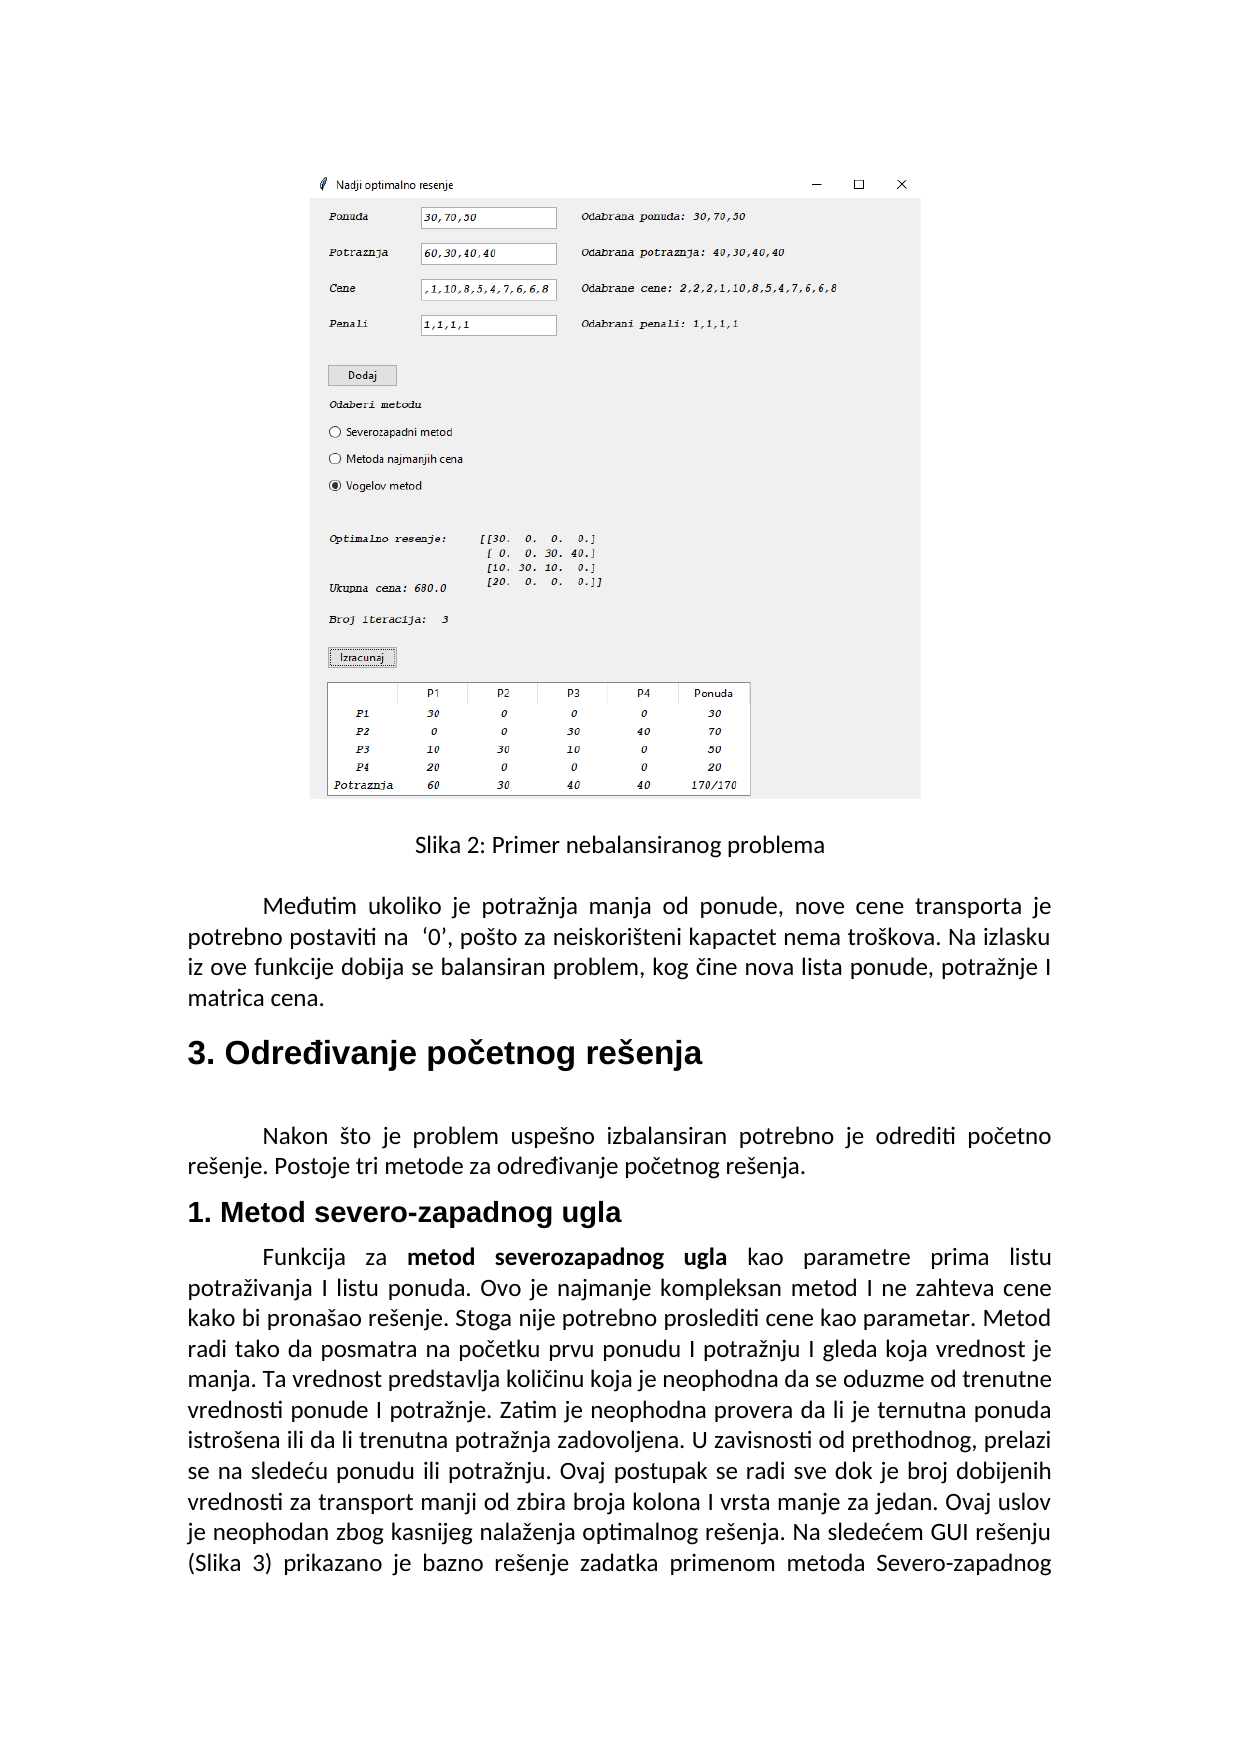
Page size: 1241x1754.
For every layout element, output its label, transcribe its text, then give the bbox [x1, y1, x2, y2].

text Slika 2: Primer nebalansiranog problema [187, 829, 1053, 860]
picture [309, 173, 921, 799]
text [187, 1242, 1053, 1577]
text Nakon što je problem uspešno izbalansiran potrebno je odrediti početno rešenje. Postoje tri metode za određivanje početnog rešenja. [187, 1120, 1053, 1181]
subtitle 3. Određivanje početnog rešenja [187, 1033, 1053, 1072]
text Međutim ukoliko je potražnja manja od ponude, nove cene transporta je potrebno postaviti na ‘0’, pošto za neiskorišteni kapactet nema troškova. Na izlasku iz ove funkcije dobija se balansiran problem, kog čine nova lista ponude, potražnje I matrica cena. [187, 890, 1053, 1012]
subtitle 1. Metod severo-zapadnog ugla [187, 1196, 1053, 1229]
